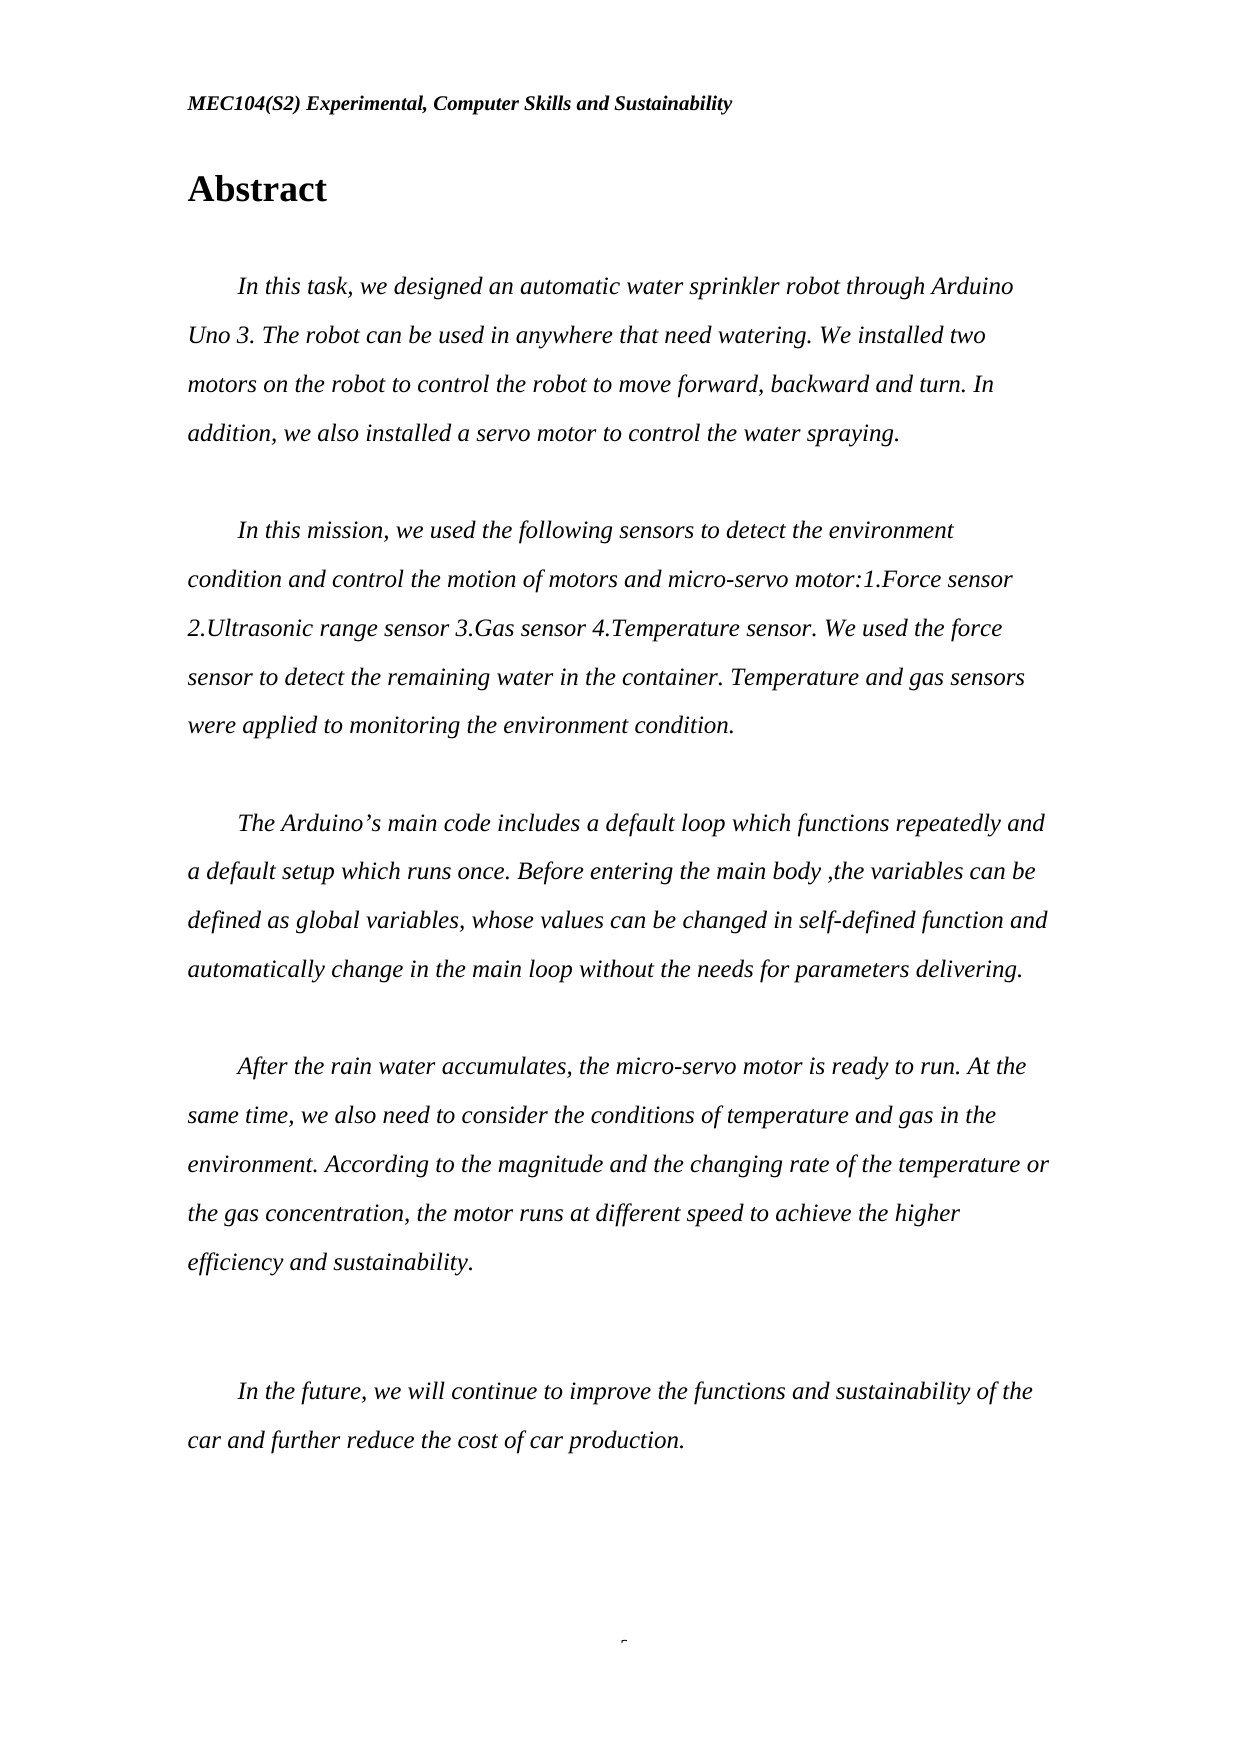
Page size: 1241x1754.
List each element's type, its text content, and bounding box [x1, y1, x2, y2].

subtitle Abstract [187, 166, 1076, 209]
text After the rain water accumulates, the micro-servo motor is ready to run. At the same time, we also need to consider the conditions of temperature and gas in the environment. According to the magnitude and the changing rate of the temperature or the gas concentration, the motor runs at different speed to achieve the higher efficiency and sustainability. [187, 1051, 1051, 1275]
text In this task, we designed an automatic water sprinkler robot through Arduino Uno 3. The robot can be used in anywhere that need watering. We installed two motors on the robot to control the robot to move forward, backward and turn. In addition, we also installed a servo motor to control the water spraying. [187, 271, 1016, 447]
text In the future, we will continue to improve the functions and sustainability of the car and further reduce the cost of car production. [187, 1376, 1035, 1454]
text The Arduino’s main code includes a default loop which functions repeatedly and a default setup which runs once. Before entering the main body ,the variables can be defined as global variables, whose values can be changed in self-defined function and automatically change in the main loop without the needs for parameters delivering. [187, 808, 1049, 983]
text In this mission, we used the following sensors to detect the environment condition and control the motion of motors and micro-servo motor:1.Force sensor 2.Ultrasonic range sensor 3.Gas sensor 4.Temperature sensor. We used the force sensor to detect the remaining water in the container. Temperature and gas sensors were applied to monitoring the environment condition. [187, 515, 1027, 739]
